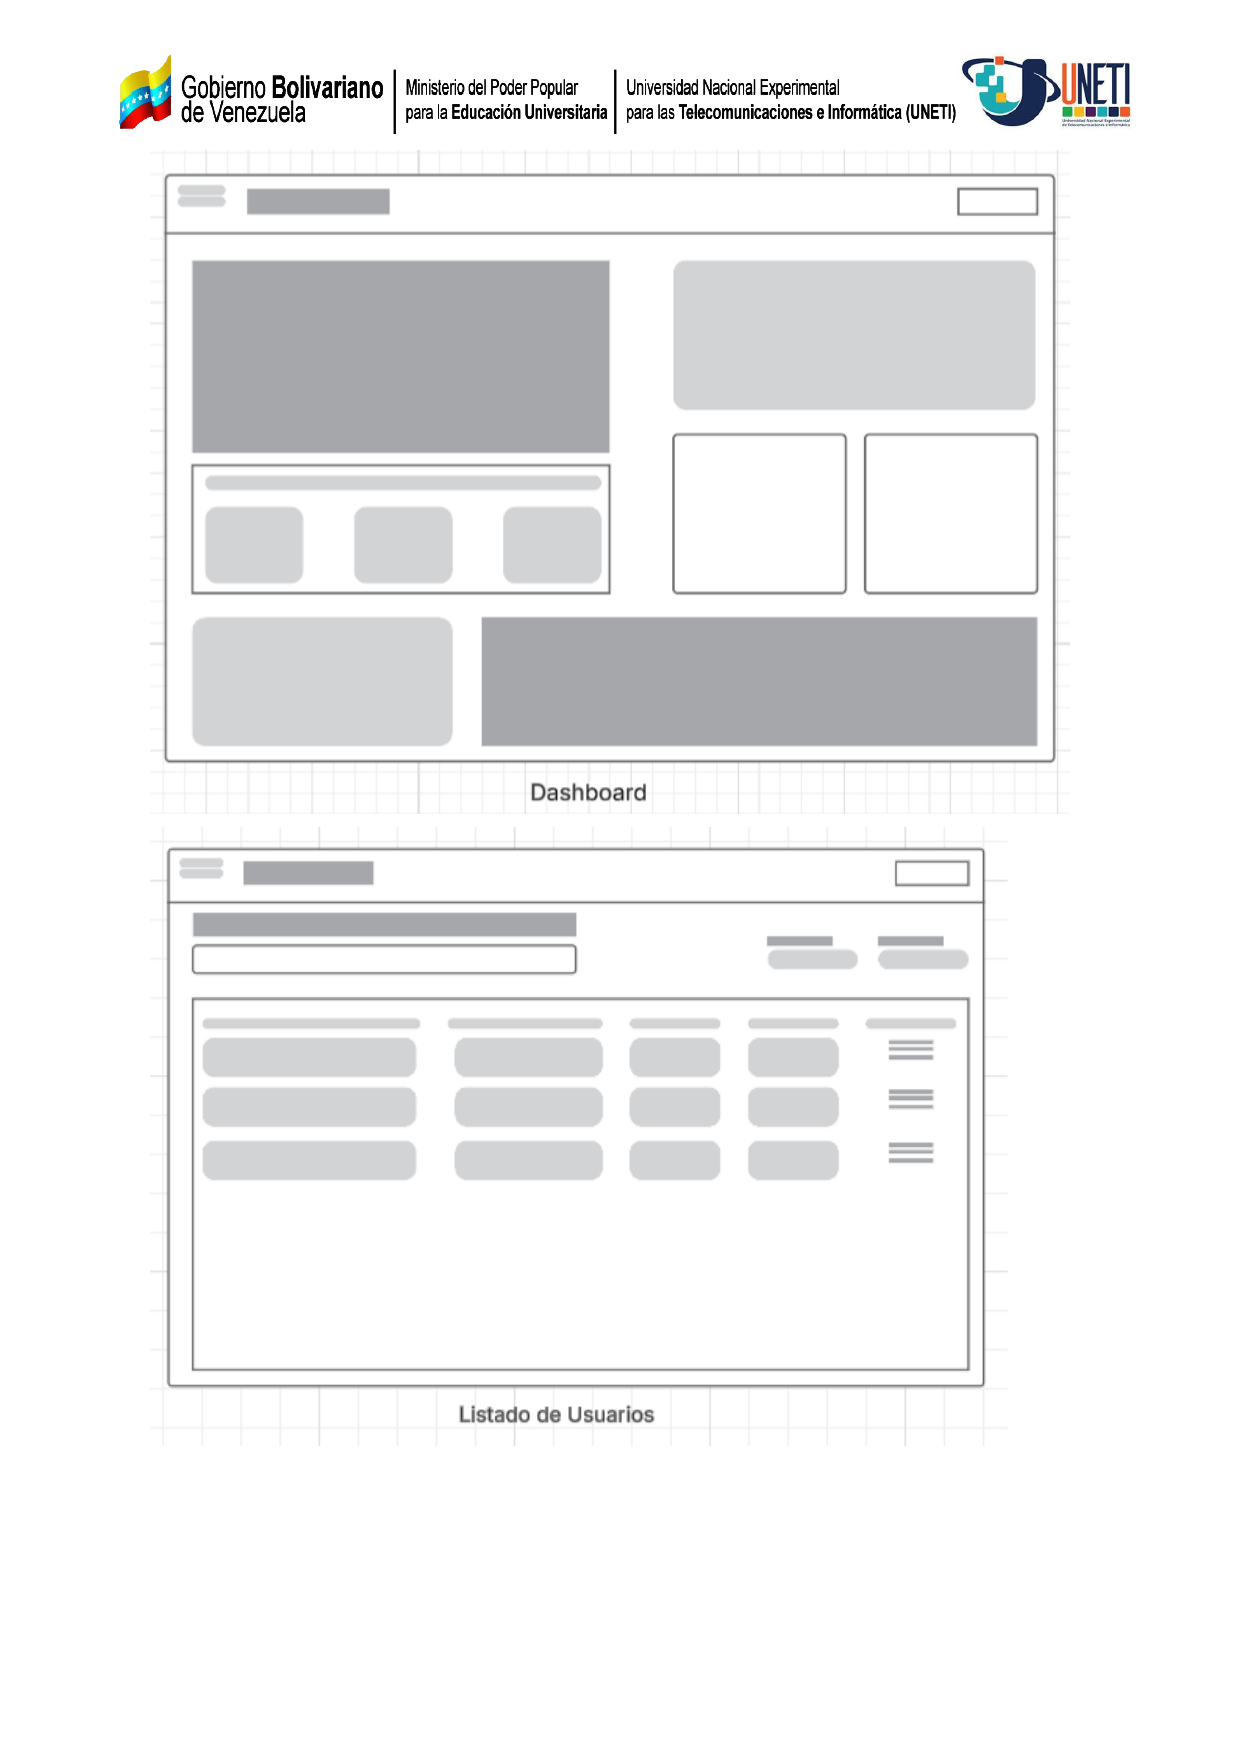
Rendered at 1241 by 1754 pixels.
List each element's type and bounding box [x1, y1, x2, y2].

picture [119, 53, 1136, 134]
picture [150, 827, 1008, 1446]
picture [150, 150, 1071, 814]
